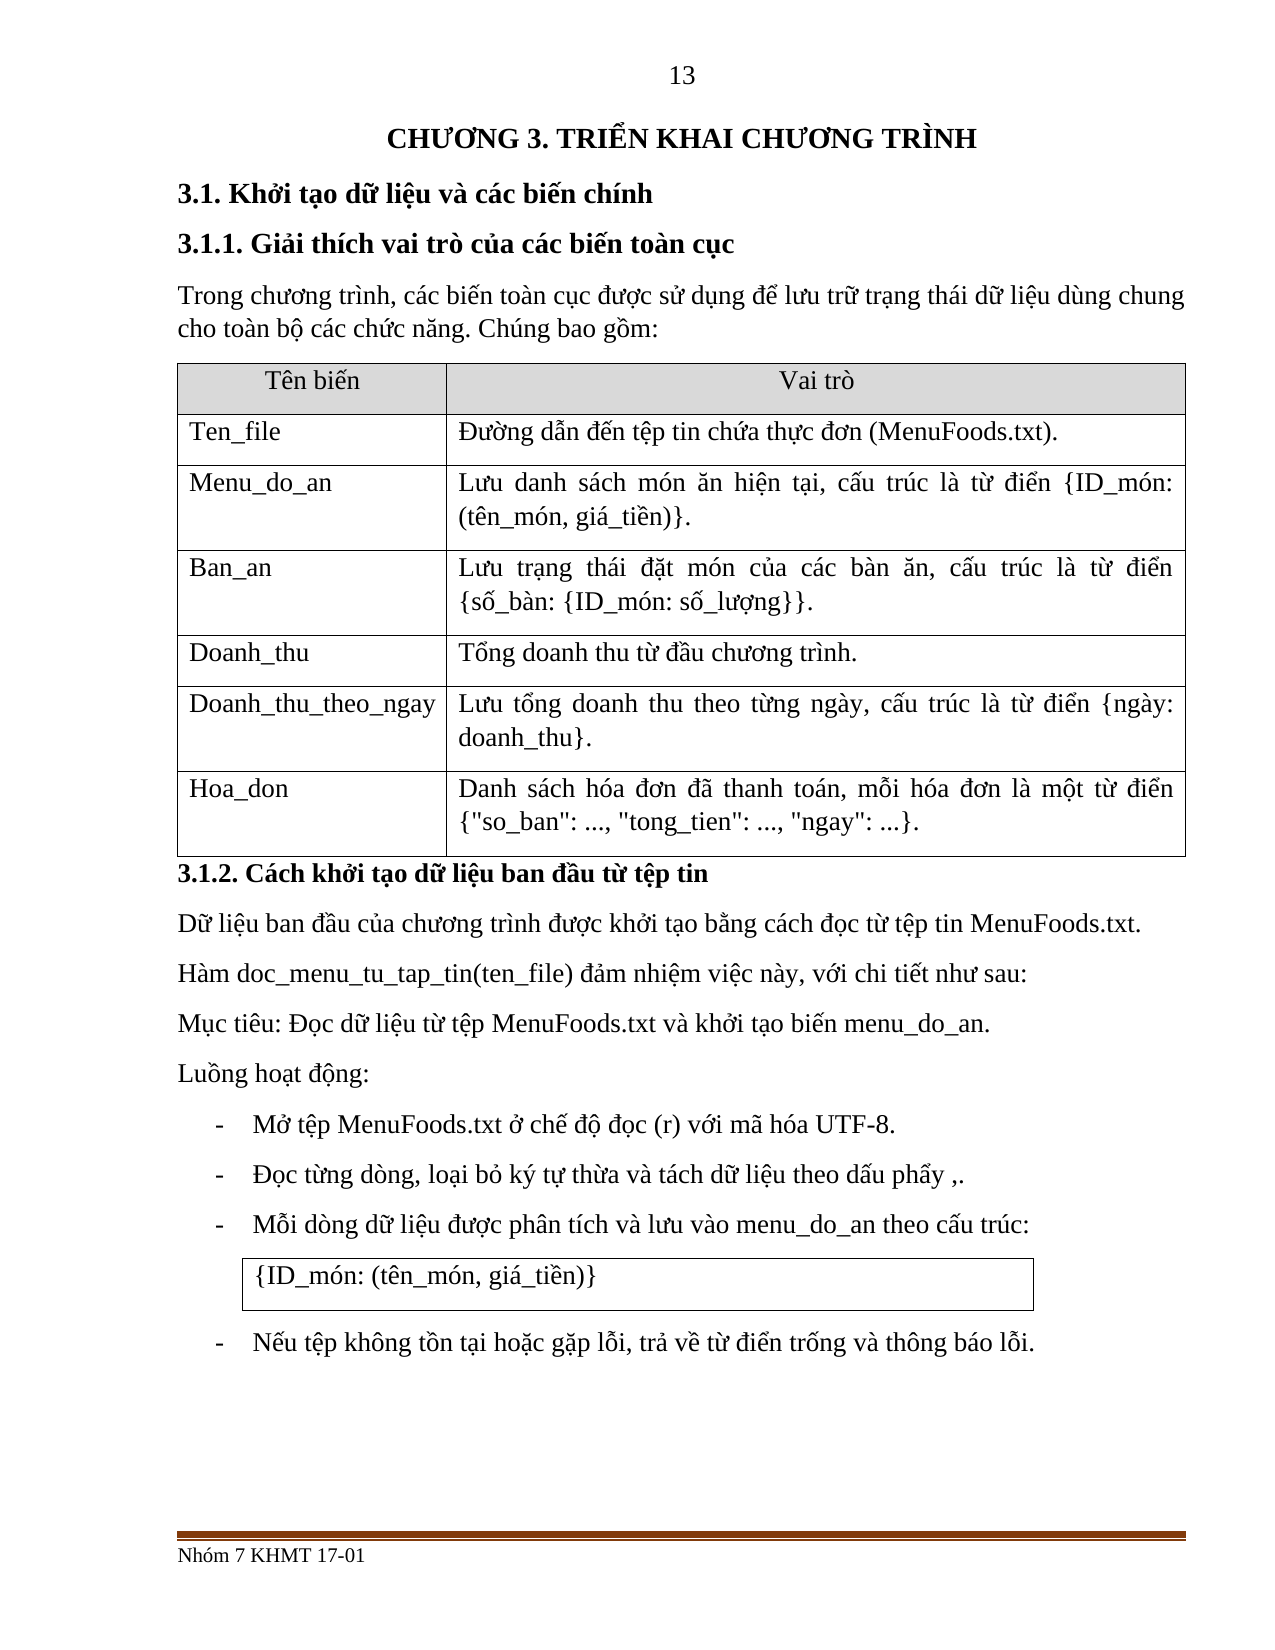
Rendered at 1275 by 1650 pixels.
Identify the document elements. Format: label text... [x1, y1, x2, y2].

table_cell Tổng doanh thu từ đầu chương trình. [447, 636, 1185, 686]
table_cell Lưu trạng thái đặt món của các bàn ăn, cấu trúc là từ điển {số_bàn: {ID_món: số_lượng}}. [447, 551, 1185, 635]
list Nếu tệp không tồn tại hoặc gặp lỗi, trả về từ điển trống và thông báo lỗi. [215, 1326, 1186, 1357]
text Mục tiêu: Đọc dữ liệu từ tệp MenuFoods.txt và khởi tạo biến menu_do_an. [177, 1007, 1186, 1038]
text Hàm doc_menu_tu_tap_tin(ten_file) đảm nhiệm việc này, với chi tiết như sau: [177, 957, 1186, 988]
list Đọc từng dòng, loại bỏ ký tự thừa và tách dữ liệu theo dấu phẩy ,. [215, 1158, 1186, 1189]
list Mỗi dòng dữ liệu được phân tích và lưu vào menu_do_an theo cấu trúc: [215, 1208, 1186, 1239]
table_cell Ten_file [178, 415, 446, 465]
table_cell Lưu danh sách món ăn hiện tại, cấu trúc là từ điển {ID_món: (tên_món, giá_tiền)}. [447, 466, 1185, 550]
table_header Tên biến [178, 364, 446, 414]
subtitle 3.1. Khởi tạo dữ liệu và các biến chính [177, 176, 1186, 209]
table_cell Menu_do_an [178, 466, 446, 550]
list Mở tệp MenuFoods.txt ở chế độ đọc (r) với mã hóa UTF-8. [215, 1108, 1186, 1139]
text 3.1.2. Cách khởi tạo dữ liệu ban đầu từ tệp tin [177, 857, 1186, 888]
text Trong chương trình, các biến toàn cục được sử dụng để lưu trữ trạng thái dữ liệu dùng chung cho toàn bộ các chức năng. Chúng bao gồm: [177, 279, 1186, 344]
text 3.1.1. Giải thích vai trò của các biến toàn cục [177, 226, 1186, 260]
table_cell Doanh_thu [178, 636, 446, 686]
table_cell Ban_an [178, 551, 446, 635]
table_cell Đường dẫn đến tệp tin chứa thực đơn (MenuFoods.txt). [447, 415, 1185, 465]
subtitle CHƯƠNG 3. TRIỂN KHAI CHƯƠNG TRÌNH [177, 121, 1186, 155]
table_cell Doanh_thu_theo_ngay [178, 687, 446, 771]
text Dữ liệu ban đầu của chương trình được khởi tạo bằng cách đọc từ tệp tin MenuFoods.txt. [177, 907, 1186, 938]
table_cell Danh sách hóa đơn đã thanh toán, mỗi hóa đơn là một từ điển {"so_ban": ..., "tong_tien": ..., "ngay": ...}. [447, 772, 1185, 856]
text Luồng hoạt động: [177, 1057, 1186, 1089]
table_cell Hoa_don [178, 772, 446, 856]
table_cell Lưu tổng doanh thu theo từng ngày, cấu trúc là từ điển {ngày: doanh_thu}. [447, 687, 1185, 771]
table_header {ID_món: (tên_món, giá_tiền)} [243, 1259, 1033, 1309]
table_header Vai trò [447, 364, 1185, 414]
